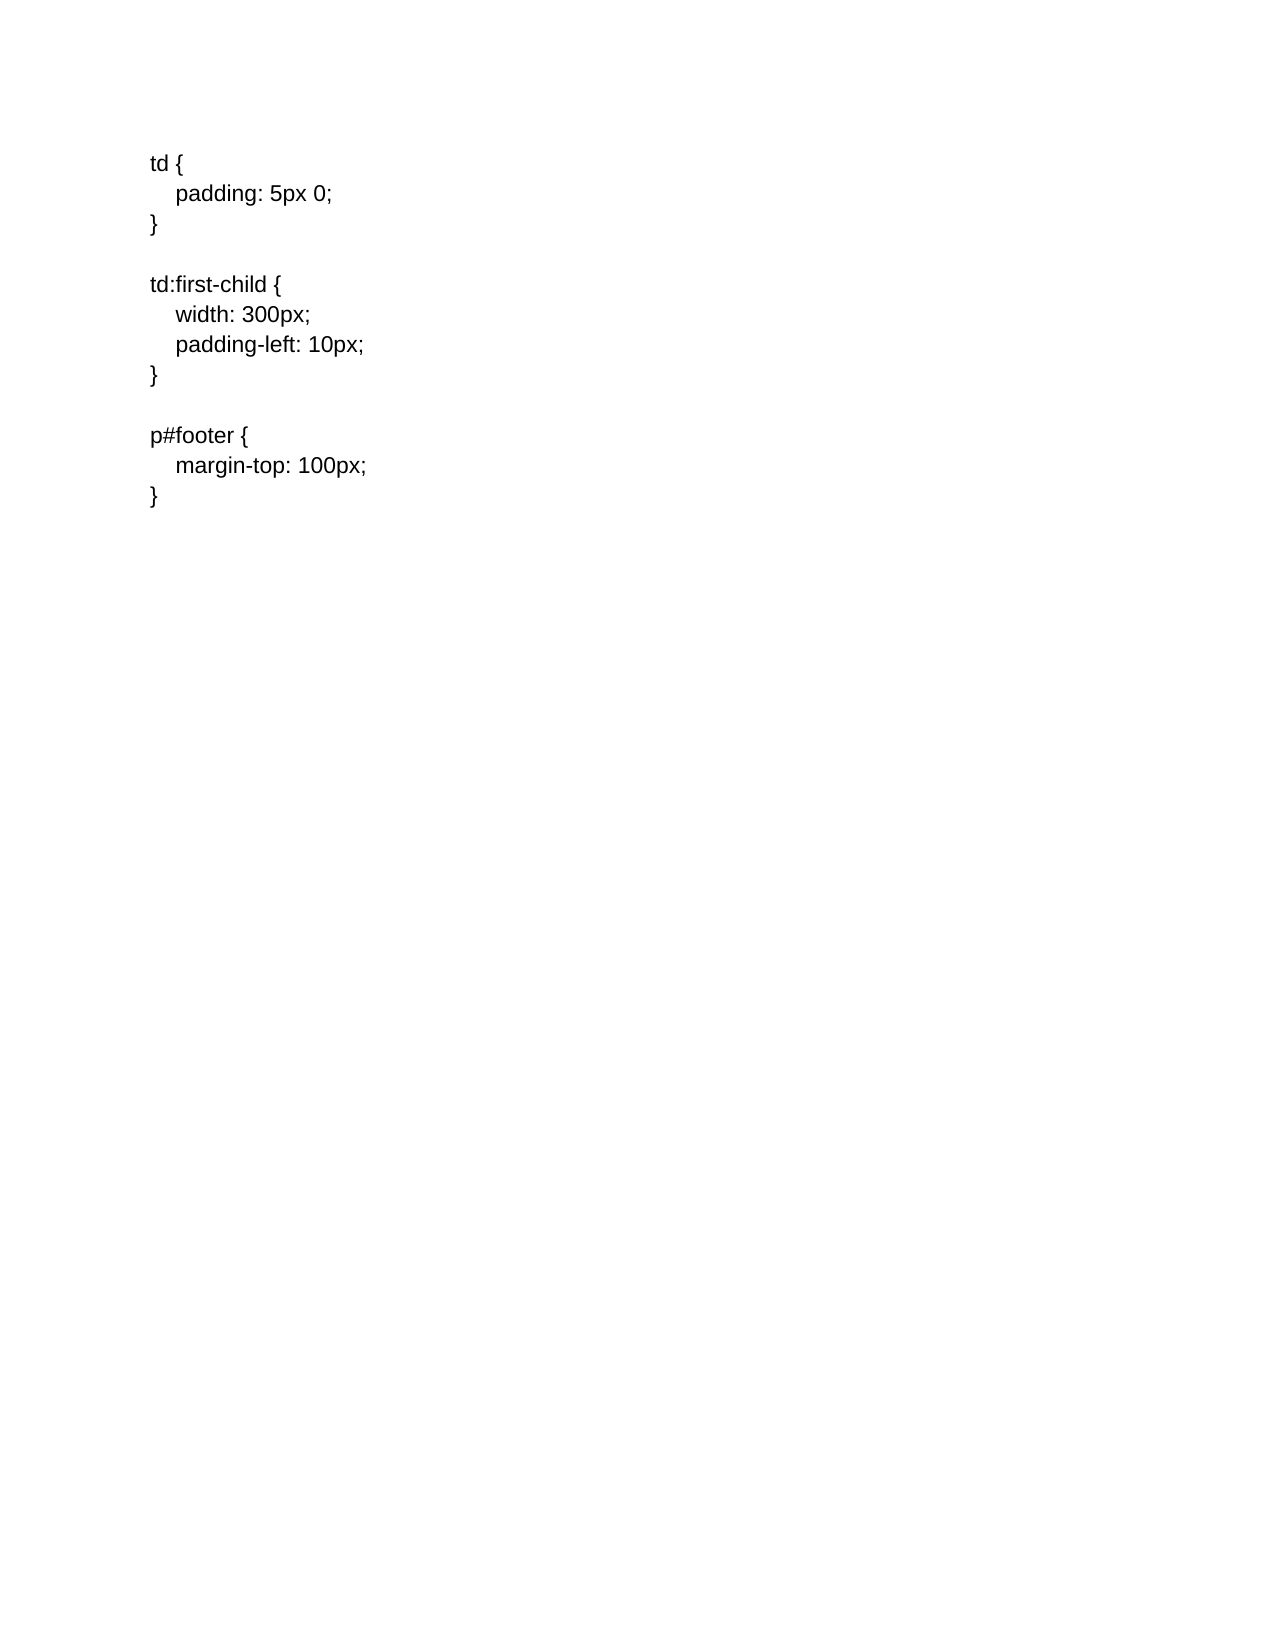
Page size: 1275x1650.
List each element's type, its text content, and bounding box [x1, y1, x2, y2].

text td:first-child { [150, 271, 1125, 297]
text } [150, 361, 1125, 388]
text td { [150, 150, 1125, 176]
text margin-top: 100px; [150, 452, 1125, 478]
text } [150, 482, 1125, 509]
text } [150, 210, 1125, 237]
text width: 300px; [150, 301, 1125, 327]
text p#footer { [150, 422, 1125, 448]
text padding-left: 10px; [150, 331, 1125, 358]
text padding: 5px 0; [150, 180, 1125, 207]
